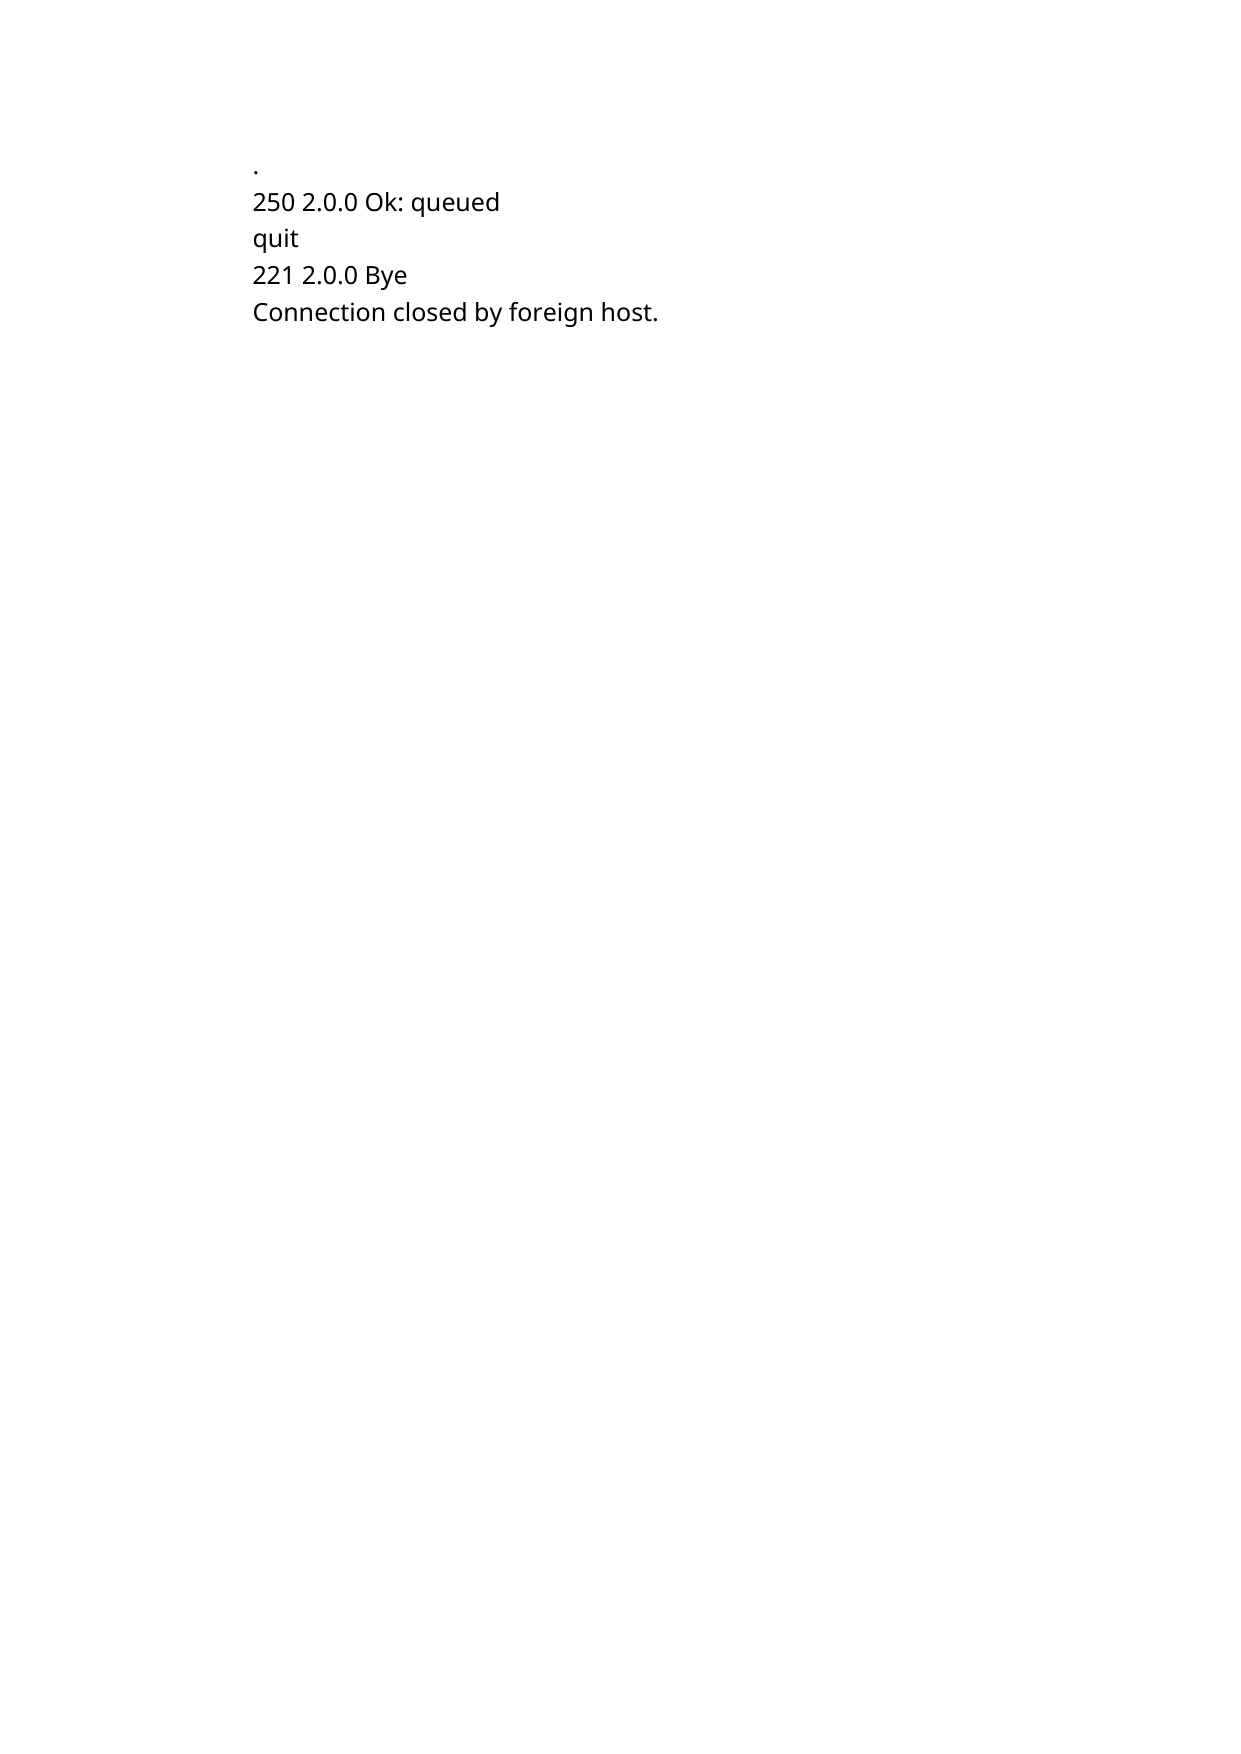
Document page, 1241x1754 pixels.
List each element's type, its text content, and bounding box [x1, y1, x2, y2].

list . [252, 148, 1063, 182]
list 250 2.0.0 Ok: queued [252, 184, 1063, 218]
list quit [252, 221, 1063, 255]
list Connection closed by foreign host. [252, 295, 1063, 329]
list 221 2.0.0 Bye [252, 258, 1063, 292]
